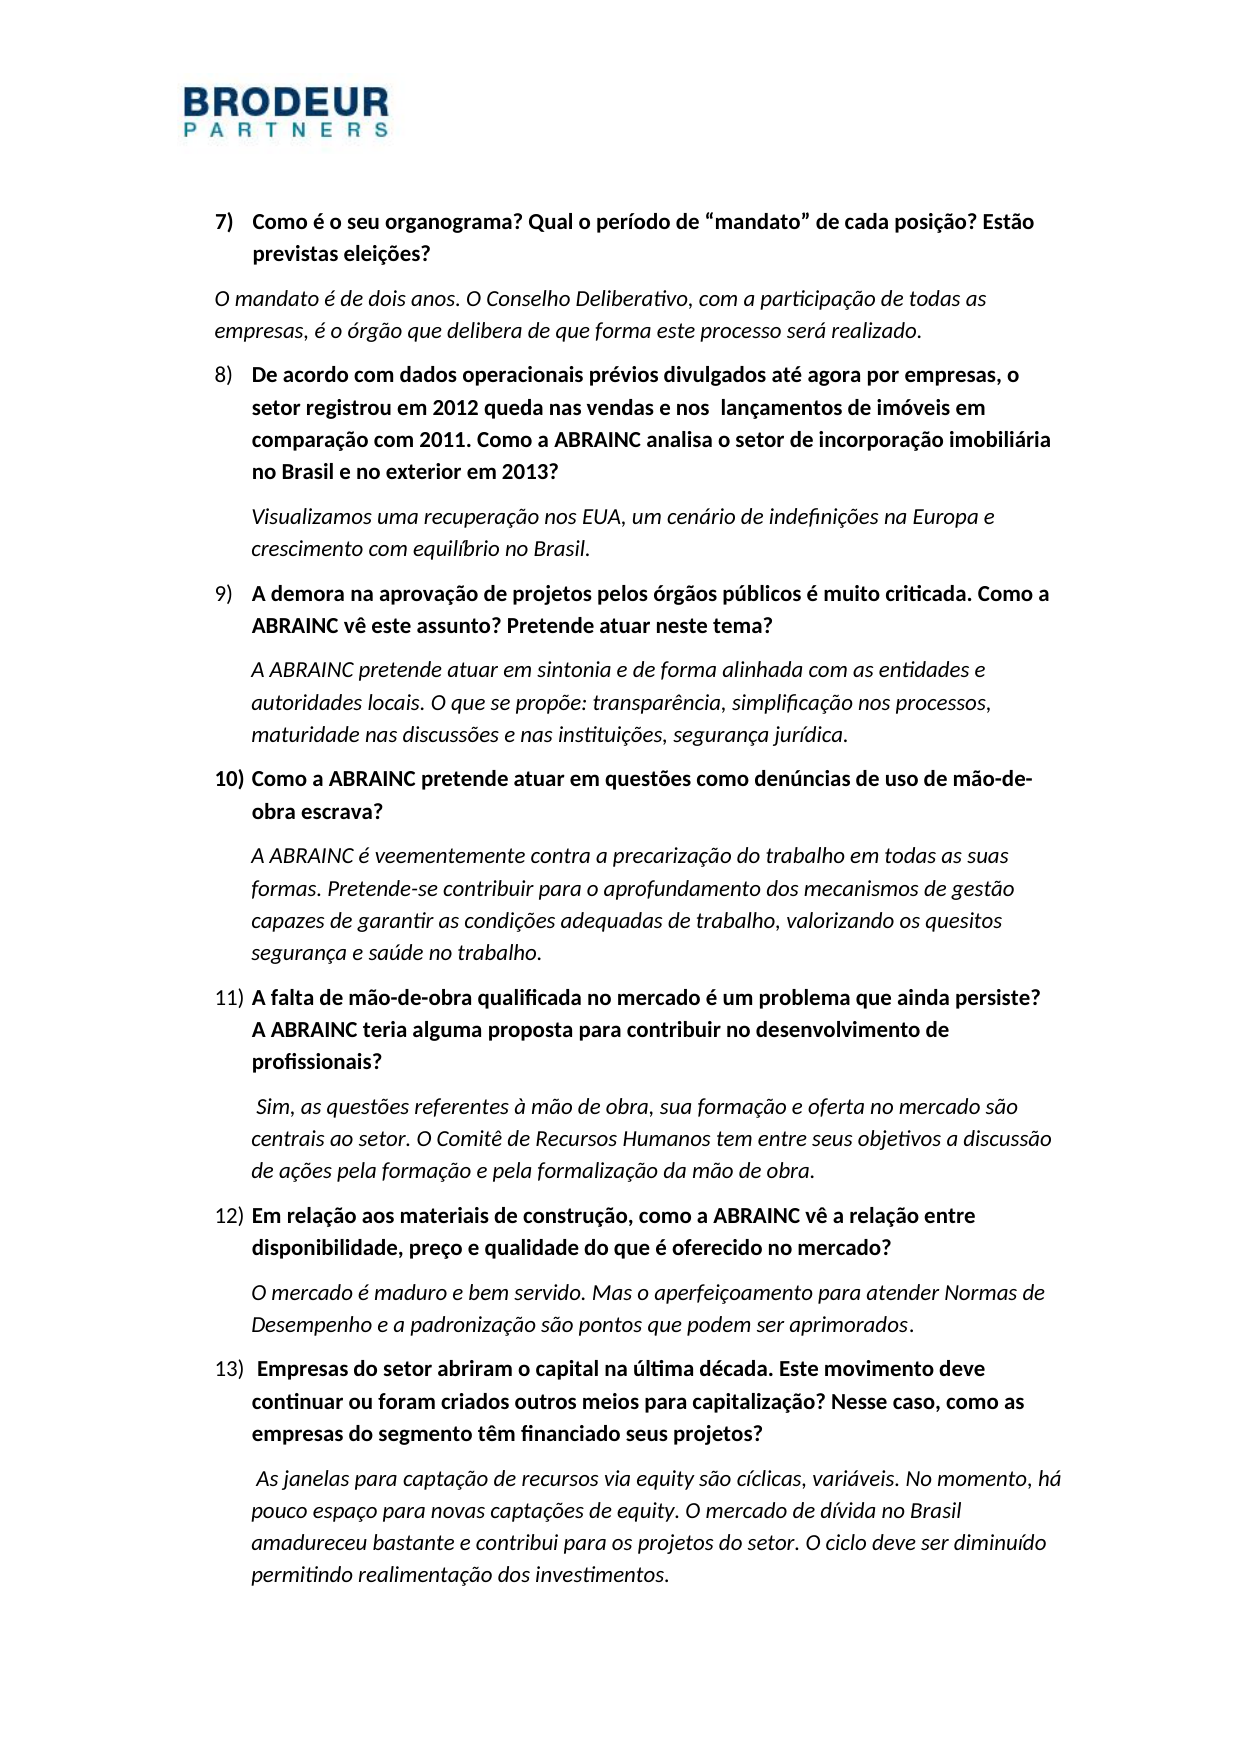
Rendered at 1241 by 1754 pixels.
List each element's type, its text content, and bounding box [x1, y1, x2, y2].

list Como é o seu organograma? Qual o período de “mandato” de cada posição? Estão previstas eleições? [215, 207, 1063, 267]
picture [177, 73, 408, 154]
text Visualizamos uma recuperação nos EUA, um cenário de indefinições na Europa e crescimento com equilíbrio no Brasil. [251, 502, 1063, 562]
text O mandato é de dois anos. O Conselho Deliberativo, com a participação de todas as empresas, é o órgão que delibera de que forma este processo será realizado. [214, 284, 1063, 344]
text O mercado é maduro e bem servido. Mas o aperfeiçoamento para atender Normas de Desempenho e a padronização são pontos que podem ser aprimorados. [251, 1278, 1063, 1338]
text Sim, as questões referentes à mão de obra, sua formação e oferta no mercado são centrais ao setor. O Comitê de Recursos Humanos tem entre seus objetivos a discussão de ações pela formação e pela formalização da mão de obra. [251, 1092, 1063, 1184]
list A demora na aprovação de projetos pelos órgãos públicos é muito criticada. Como a ABRAINC vê este assunto? Pretende atuar neste tema? [214, 579, 1063, 639]
list Empresas do setor abriram o capital na última década. Este movimento deve continuar ou foram criados outros meios para capitalização? Nesse caso, como as empresas do segmento têm financiado seus projetos? [214, 1354, 1063, 1447]
list Em relação aos materiais de construção, como a ABRAINC vê a relação entre disponibilidade, preço e qualidade do que é oferecido no mercado? [214, 1201, 1063, 1261]
text As janelas para captação de recursos via equity são cíclicas, variáveis. No momento, há pouco espaço para novas captações de equity. O mercado de dívida no Brasil amadureceu bastante e contribui para os projetos do setor. O ciclo deve ser diminuído permitindo realimentação dos investimentos. [251, 1464, 1063, 1588]
text A ABRAINC é veementemente contra a precarização do trabalho em todas as suas formas. Pretende-se contribuir para o aprofundamento dos mecanismos de gestão capazes de garantir as condições adequadas de trabalho, valorizando os quesitos segurança e saúde no trabalho. [251, 841, 1063, 966]
list Como a ABRAINC pretende atuar em questões como denúncias de uso de mão-de-obra escrava? [214, 764, 1063, 825]
list De acordo com dados operacionais prévios divulgados até agora por empresas, o setor registrou em 2012 queda nas vendas e nos lançamentos de imóveis em comparação com 2011. Como a ABRAINC analisa o setor de incorporação imobiliária no Brasil e no exterior em 2013? [214, 361, 1063, 485]
list A falta de mão-de-obra qualificada no mercado é um problema que ainda persiste? A ABRAINC teria alguma proposta para contribuir no desenvolvimento de profissionais? [214, 983, 1063, 1075]
text A ABRAINC pretende atuar em sintonia e de forma alinhada com as entidades e autoridades locais. O que se propõe: transparência, simplificação nos processos, maturidade nas discussões e nas instituições, segurança jurídica. [251, 656, 1063, 748]
